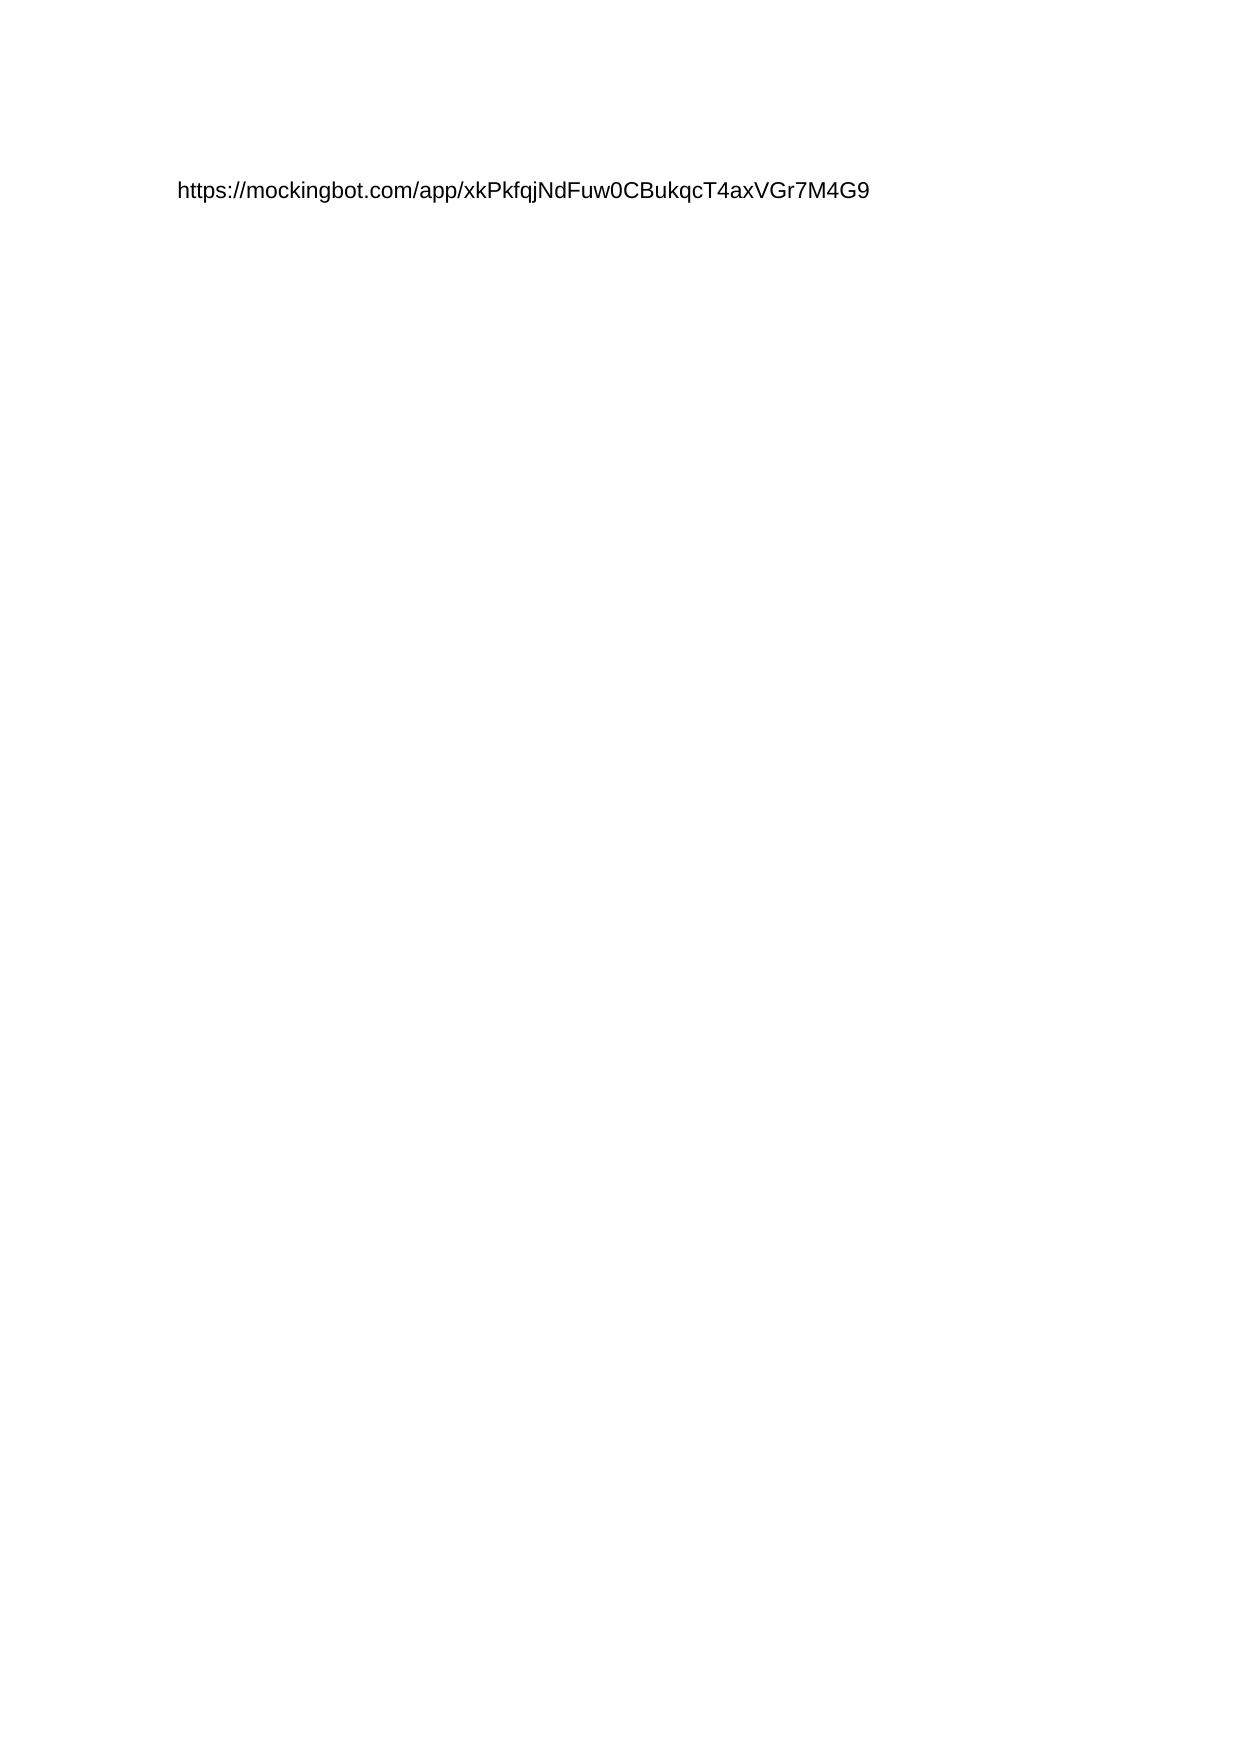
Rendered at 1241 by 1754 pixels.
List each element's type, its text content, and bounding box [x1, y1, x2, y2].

text https://mockingbot.com/app/xkPkfqjNdFuw0CBukqcT4axVGr7M4G9 [177, 177, 1122, 203]
